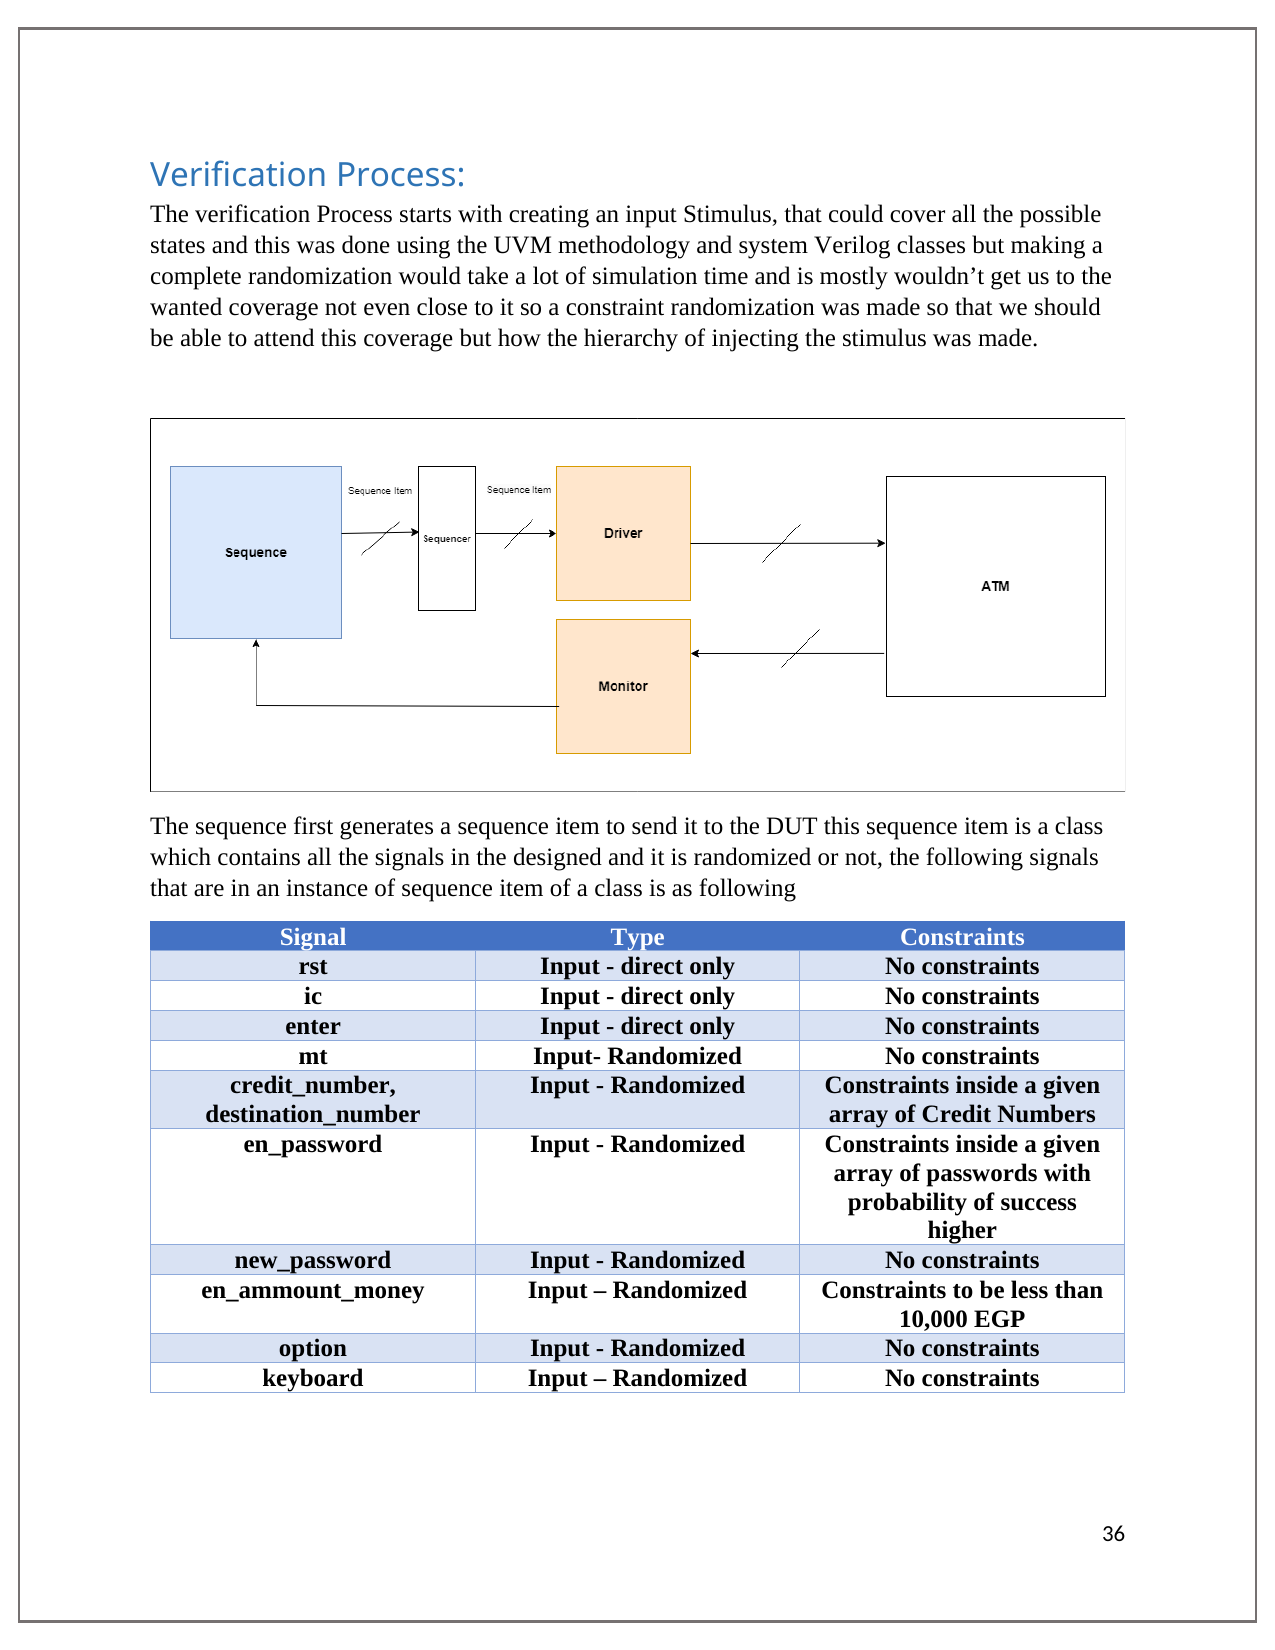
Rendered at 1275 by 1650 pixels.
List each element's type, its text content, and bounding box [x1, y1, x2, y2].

table_cell No constraints [800, 1334, 1124, 1362]
table_cell Input- Randomized [476, 1041, 799, 1069]
table_header Type [476, 922, 799, 950]
table_cell No constraints [800, 1245, 1124, 1274]
table_cell No constraints [800, 951, 1124, 980]
text The verification Process starts with creating an input Stimulus, that could cover all the possible states and this was done using the UVM methodology and system Verilog classes but making a complete randomization would take a lot of simulation time and is mostly wouldn’t get us to the wanted coverage not even close to it so a constraint randomization was made so that we should be able to attend this coverage but how the hierarchy of injecting the stimulus was made. [150, 199, 1125, 352]
table_cell enter [151, 1011, 475, 1040]
table_cell Constraints inside a given array of Credit Numbers [800, 1071, 1124, 1128]
table_cell Input – Randomized [476, 1275, 799, 1332]
table_cell new_password [151, 1245, 475, 1274]
table_cell rst [151, 951, 475, 980]
table_cell Input - Randomized [476, 1071, 799, 1128]
table_cell No constraints [800, 1041, 1124, 1069]
table_cell Constraints to be less than 10,000 EGP [800, 1275, 1124, 1332]
table_cell ic [151, 981, 475, 1010]
subtitle Verification Process: [150, 150, 1125, 196]
table_cell No constraints [800, 1363, 1124, 1392]
table_cell Input – Randomized [476, 1363, 799, 1392]
table_cell mt [151, 1041, 475, 1069]
table_cell option [151, 1334, 475, 1362]
table_cell en_ammount_money [151, 1275, 475, 1332]
table_cell Input - Randomized [476, 1129, 799, 1244]
table_header Signal [151, 922, 475, 950]
table_header Constraints [800, 922, 1124, 950]
table_cell Input - direct only [476, 981, 799, 1010]
table_cell Input - Randomized [476, 1245, 799, 1274]
table_cell Input - Randomized [476, 1334, 799, 1362]
table_cell No constraints [800, 981, 1124, 1010]
table_cell No constraints [800, 1011, 1124, 1040]
table_cell en_password [151, 1129, 475, 1244]
table_cell Input - direct only [476, 951, 799, 980]
picture [150, 418, 1125, 792]
table_cell Constraints inside a given array of passwords with probability of success higher [800, 1129, 1124, 1244]
table_cell Input - direct only [476, 1011, 799, 1040]
text The sequence first generates a sequence item to send it to the DUT this sequence item is a class which contains all the signals in the designed and it is randomized or not, the following signals that are in an instance of sequence item of a class is as following [150, 811, 1125, 902]
table_cell credit_number, destination_number [151, 1071, 475, 1128]
table_cell keyboard [151, 1363, 475, 1392]
